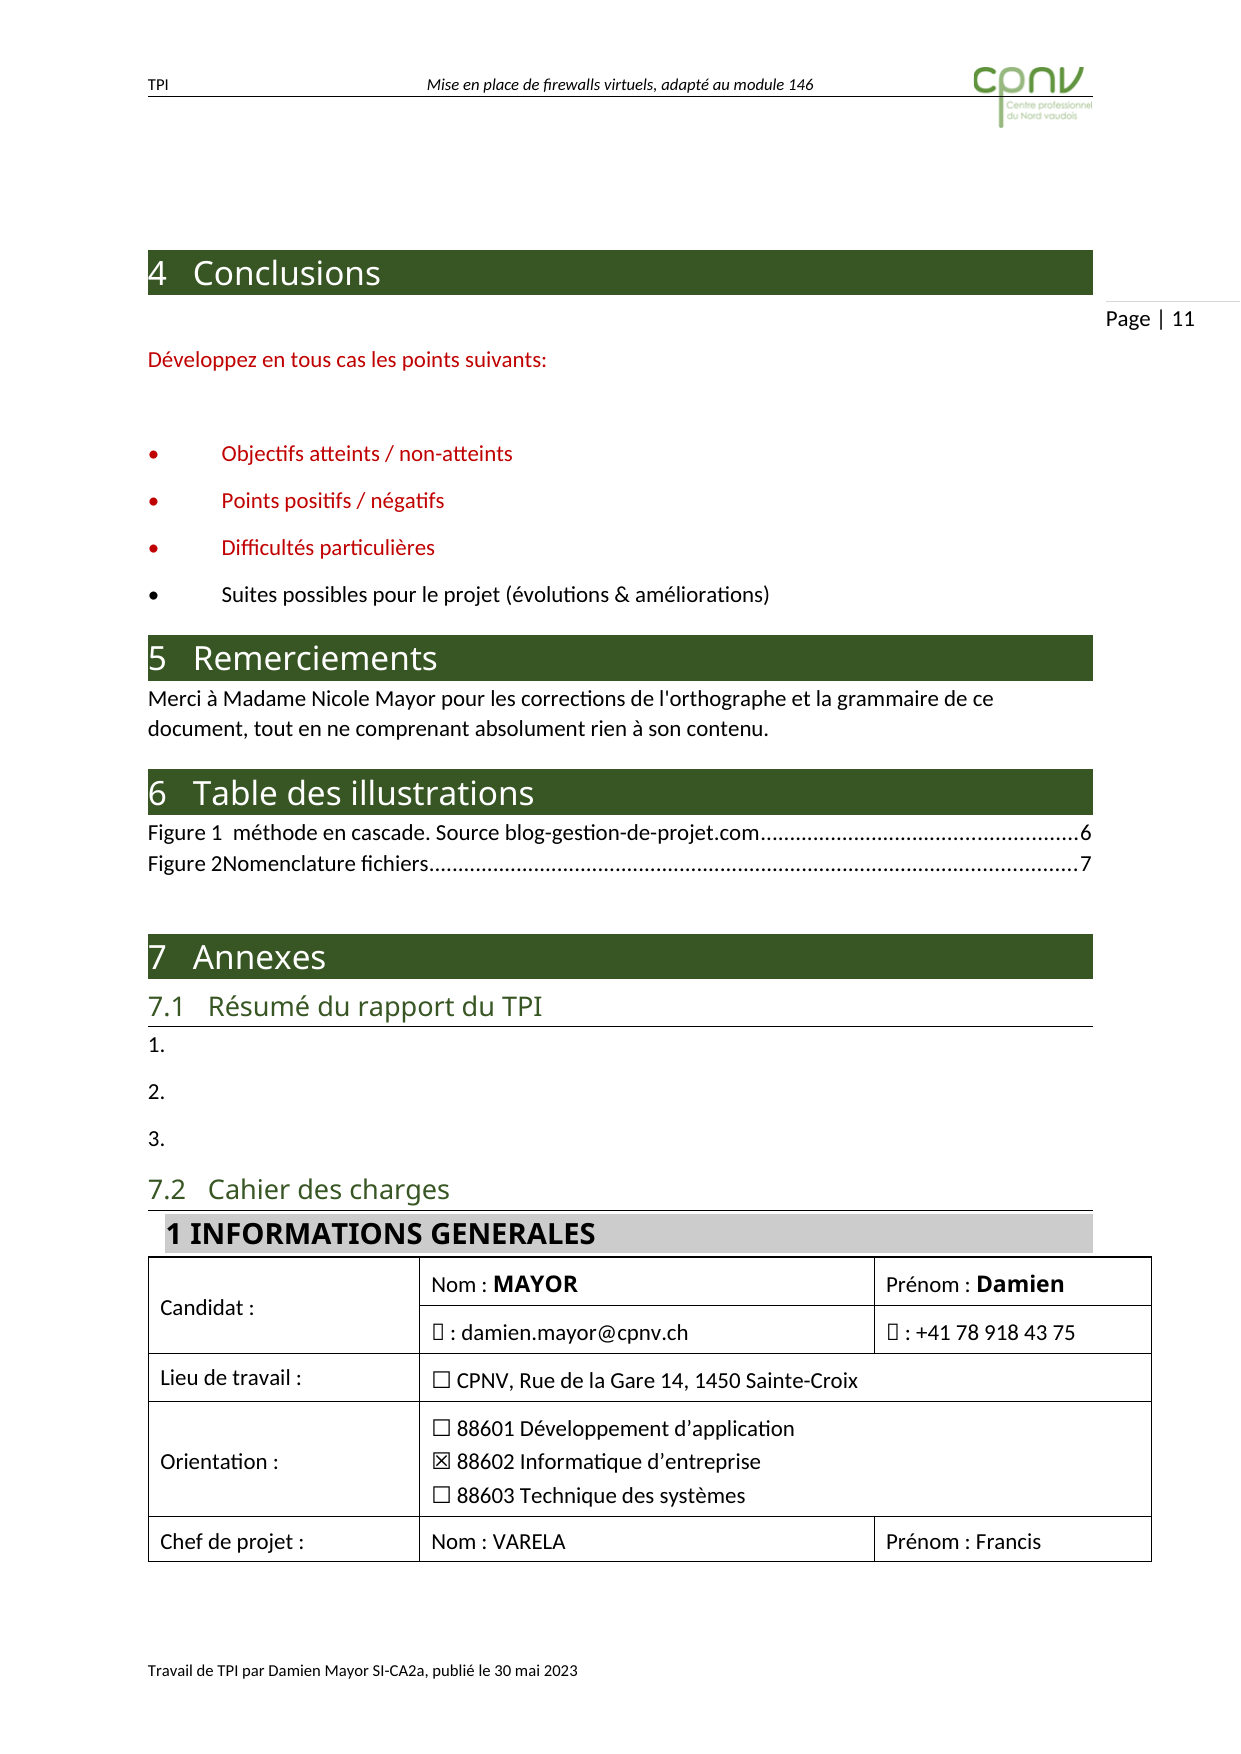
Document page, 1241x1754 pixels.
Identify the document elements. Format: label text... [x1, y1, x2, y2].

table_cell Orientation : [149, 1402, 419, 1516]
subtitle Annexes [148, 934, 1093, 979]
subtitle Cahier des charges [148, 1171, 1093, 1210]
text • Suites possibles pour le projet (évolutions & améliorations) [148, 580, 1093, 608]
subtitle Table des illustrations [148, 769, 1093, 815]
text Figure 1 méthode en cascade. Source blog-gestion-de-projet.com 6 [148, 818, 1093, 846]
table_header Prénom : Damien [875, 1258, 1151, 1304]
table_header Nom : MAYOR [420, 1258, 874, 1304]
table_cell  : +41 78 918 43 75 [875, 1306, 1151, 1352]
table_cell Chef de projet : [149, 1517, 419, 1561]
text 3. [148, 1124, 1093, 1152]
table_cell  : damien.mayor@cpnv.ch [420, 1306, 874, 1352]
table_cell Prénom : Francis [875, 1517, 1151, 1561]
text 2. [148, 1077, 1093, 1105]
subtitle Remerciements [148, 635, 1093, 681]
text • Points positifs / négatifs [148, 486, 1093, 514]
table_header Candidat : [149, 1258, 419, 1352]
subtitle Résumé du rapport du TPI [148, 987, 1093, 1026]
text Figure 2Nomenclature fichiers 7 [148, 849, 1093, 877]
text • Difficultés particulières [148, 533, 1093, 561]
text Merci à Madame Nicole Mayor pour les corrections de l'orthographe et la grammaire de ce document, tout en ne comprenant absolument rien à son contenu. [148, 684, 1093, 742]
text 1 INFORMATIONS GENERALES [165, 1214, 1093, 1253]
table_cell ☐ CPNV, Rue de la Gare 14, 1450 Sainte-Croix [420, 1354, 1151, 1401]
text 1. [148, 1030, 1093, 1058]
table_cell Nom : VARELA [420, 1517, 874, 1561]
table_cell ☐ 88601 Développement d’application ☒ 88602 Informatique d’entreprise ☐ 88603 Technique des systèmes [420, 1402, 1151, 1516]
table_cell Lieu de travail : [149, 1354, 419, 1401]
text • Objectifs atteints / non-atteints [148, 439, 1093, 467]
text Développez en tous cas les points suivants: [148, 346, 1093, 373]
subtitle Conclusions [148, 250, 1093, 295]
